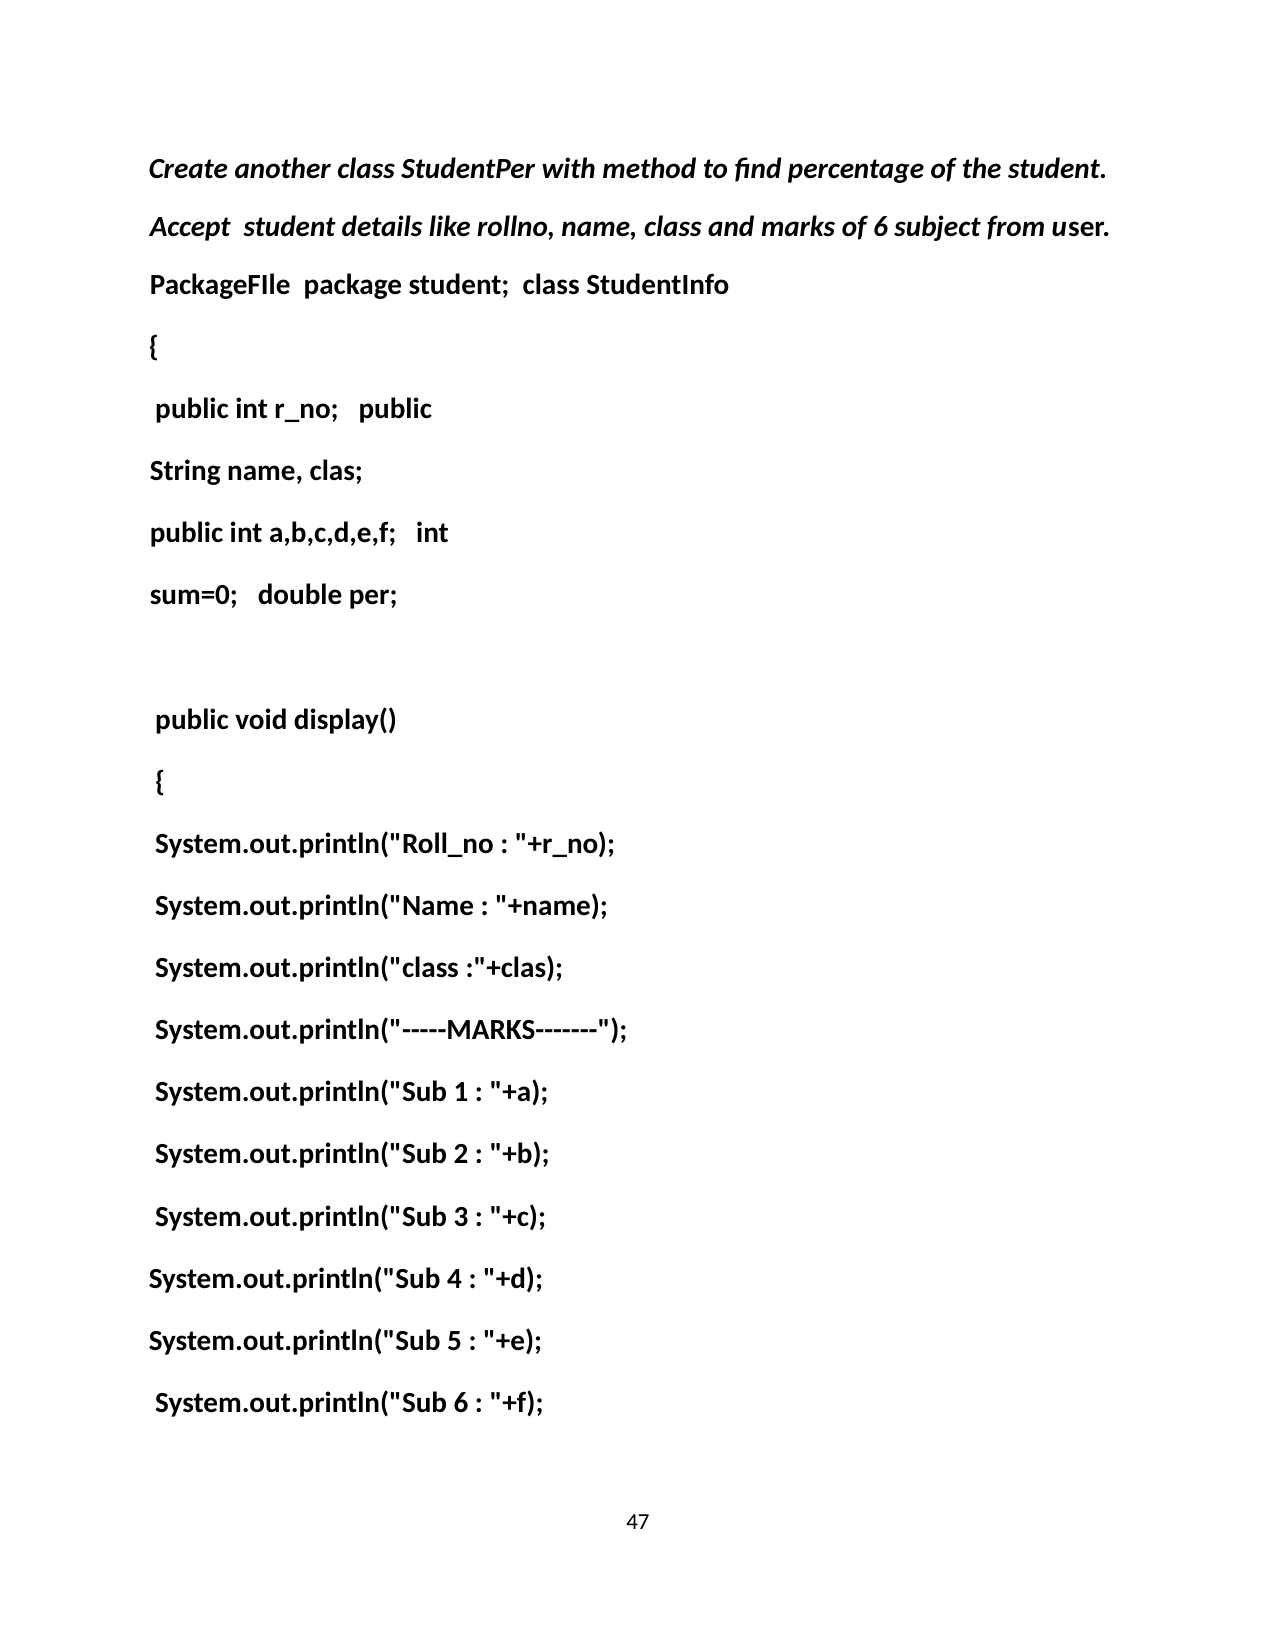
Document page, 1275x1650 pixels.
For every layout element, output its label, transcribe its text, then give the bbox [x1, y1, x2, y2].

text Create another class StudentPer with method to find percentage of the student. Accept student details like rollno, name, class and marks of 6 subject from user. PackageFIle package student; class StudentInfo [148, 150, 1111, 302]
text { [148, 763, 1118, 799]
text System.out.println("Sub 3 : "+c); [148, 1198, 1118, 1233]
text System.out.println("Sub 1 : "+a); [148, 1073, 1118, 1109]
text System.out.println("Sub 6 : "+f); [148, 1384, 1118, 1419]
text { [148, 328, 1118, 364]
text System.out.println("-----MARKS-------"); [148, 1011, 1118, 1047]
text public int r_no; public String name, clas; public int a,b,c,d,e,f; int sum=0; double per; [148, 391, 450, 612]
text System.out.println("class :"+clas); [148, 949, 1118, 985]
text System.out.println("Roll_no : "+r_no); [148, 825, 1118, 861]
text public void display() [148, 701, 1118, 737]
text System.out.println("Sub 5 : "+e); [148, 1322, 1118, 1357]
text System.out.println("Sub 4 : "+d); [148, 1260, 1118, 1295]
text System.out.println("Name : "+name); [148, 887, 1118, 923]
text System.out.println("Sub 2 : "+b); [148, 1136, 1118, 1171]
